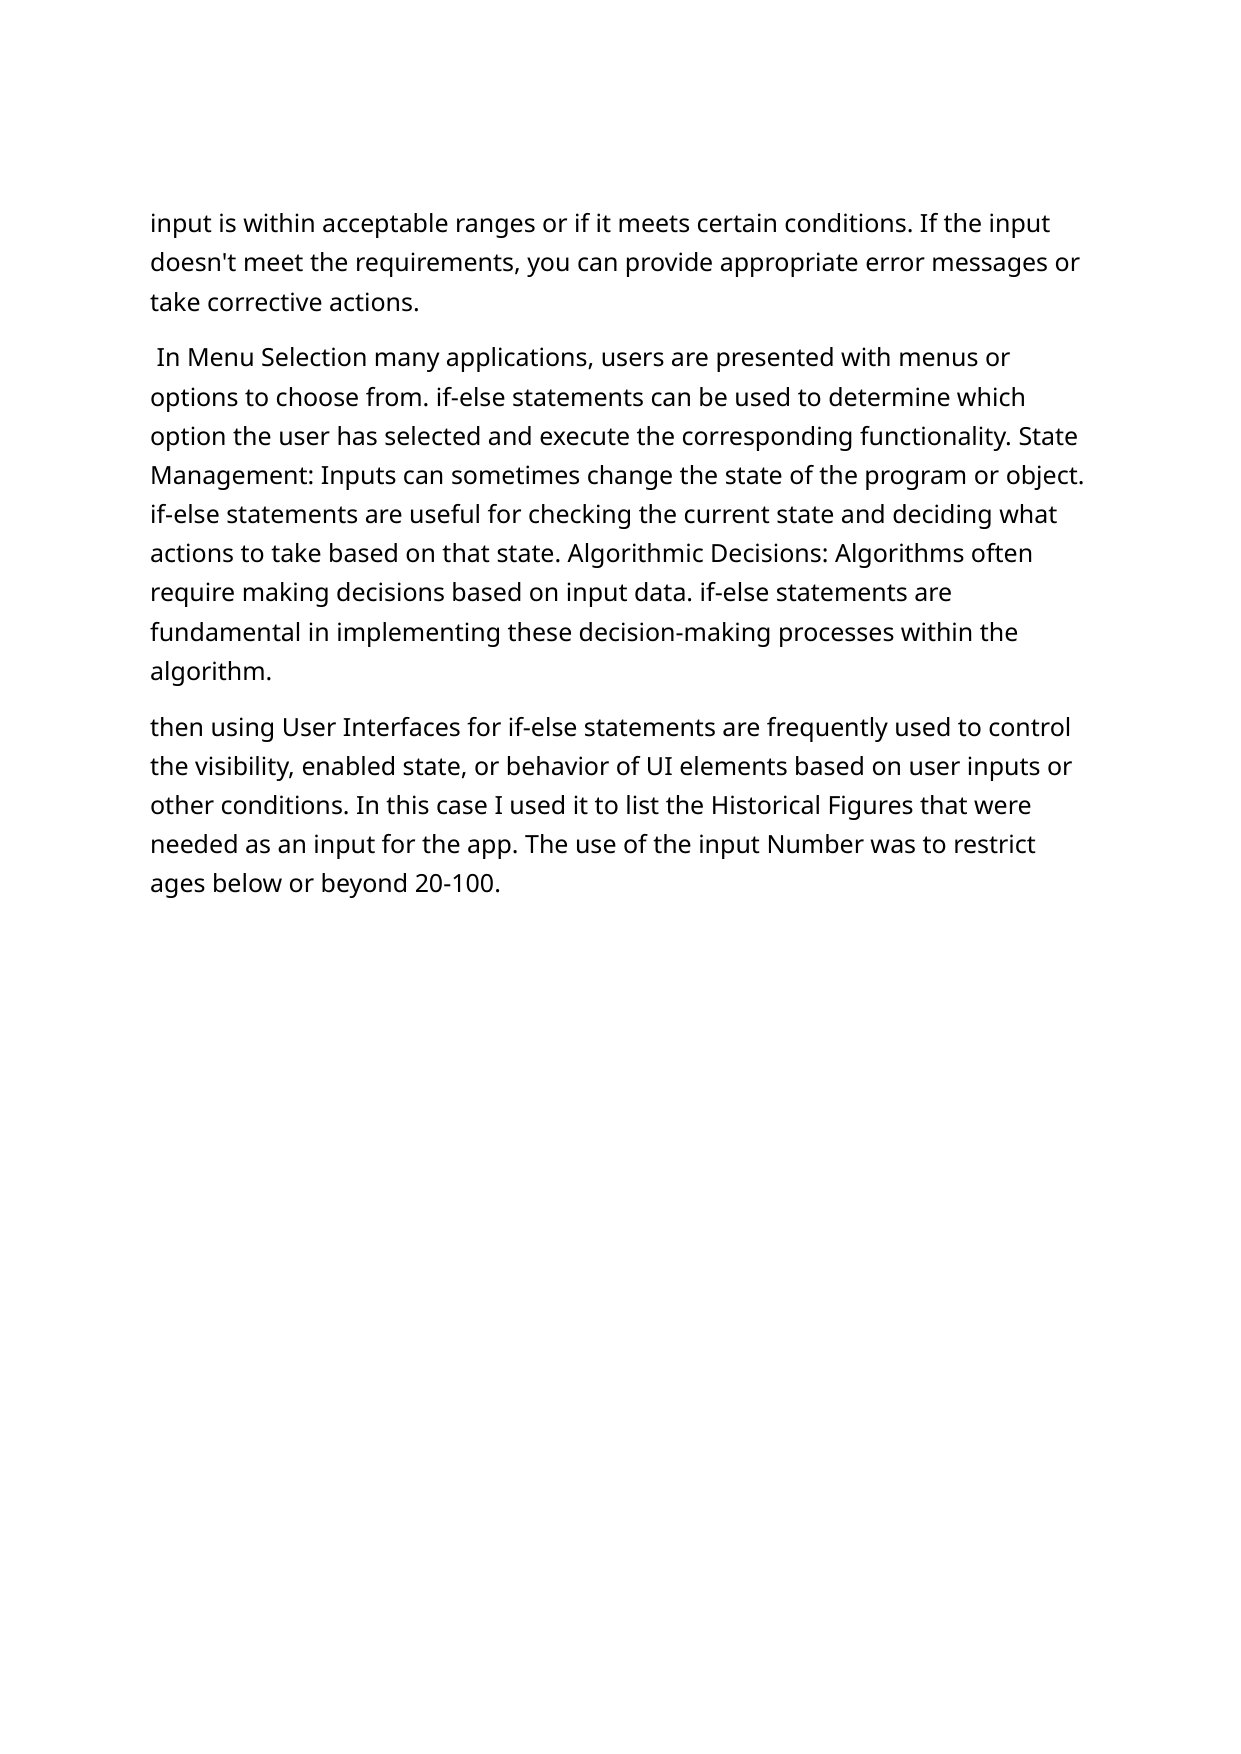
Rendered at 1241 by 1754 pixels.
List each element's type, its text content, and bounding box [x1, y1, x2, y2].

text then using User Interfaces for if-else statements are frequently used to control the visibility, enabled state, or behavior of UI elements based on user inputs or other conditions. In this case I used it to list the Historical Figures that were needed as an input for the app. The use of the input Number was to restrict ages below or beyond 20-100. [150, 709, 1090, 900]
text input is within acceptable ranges or if it meets certain conditions. If the input doesn't meet the requirements, you can provide appropriate error messages or take corrective actions. [150, 206, 1090, 318]
text In Menu Selection many applications, users are presented with menus or options to choose from. if-else statements can be used to determine which option the user has selected and execute the corresponding functionality. State Management: Inputs can sometimes change the state of the program or object. if-else statements are useful for checking the current state and deciding what actions to take based on that state. Algorithmic Decisions: Algorithms often require making decisions based on input data. if-else statements are fundamental in implementing these decision-making processes within the algorithm. [150, 340, 1090, 687]
